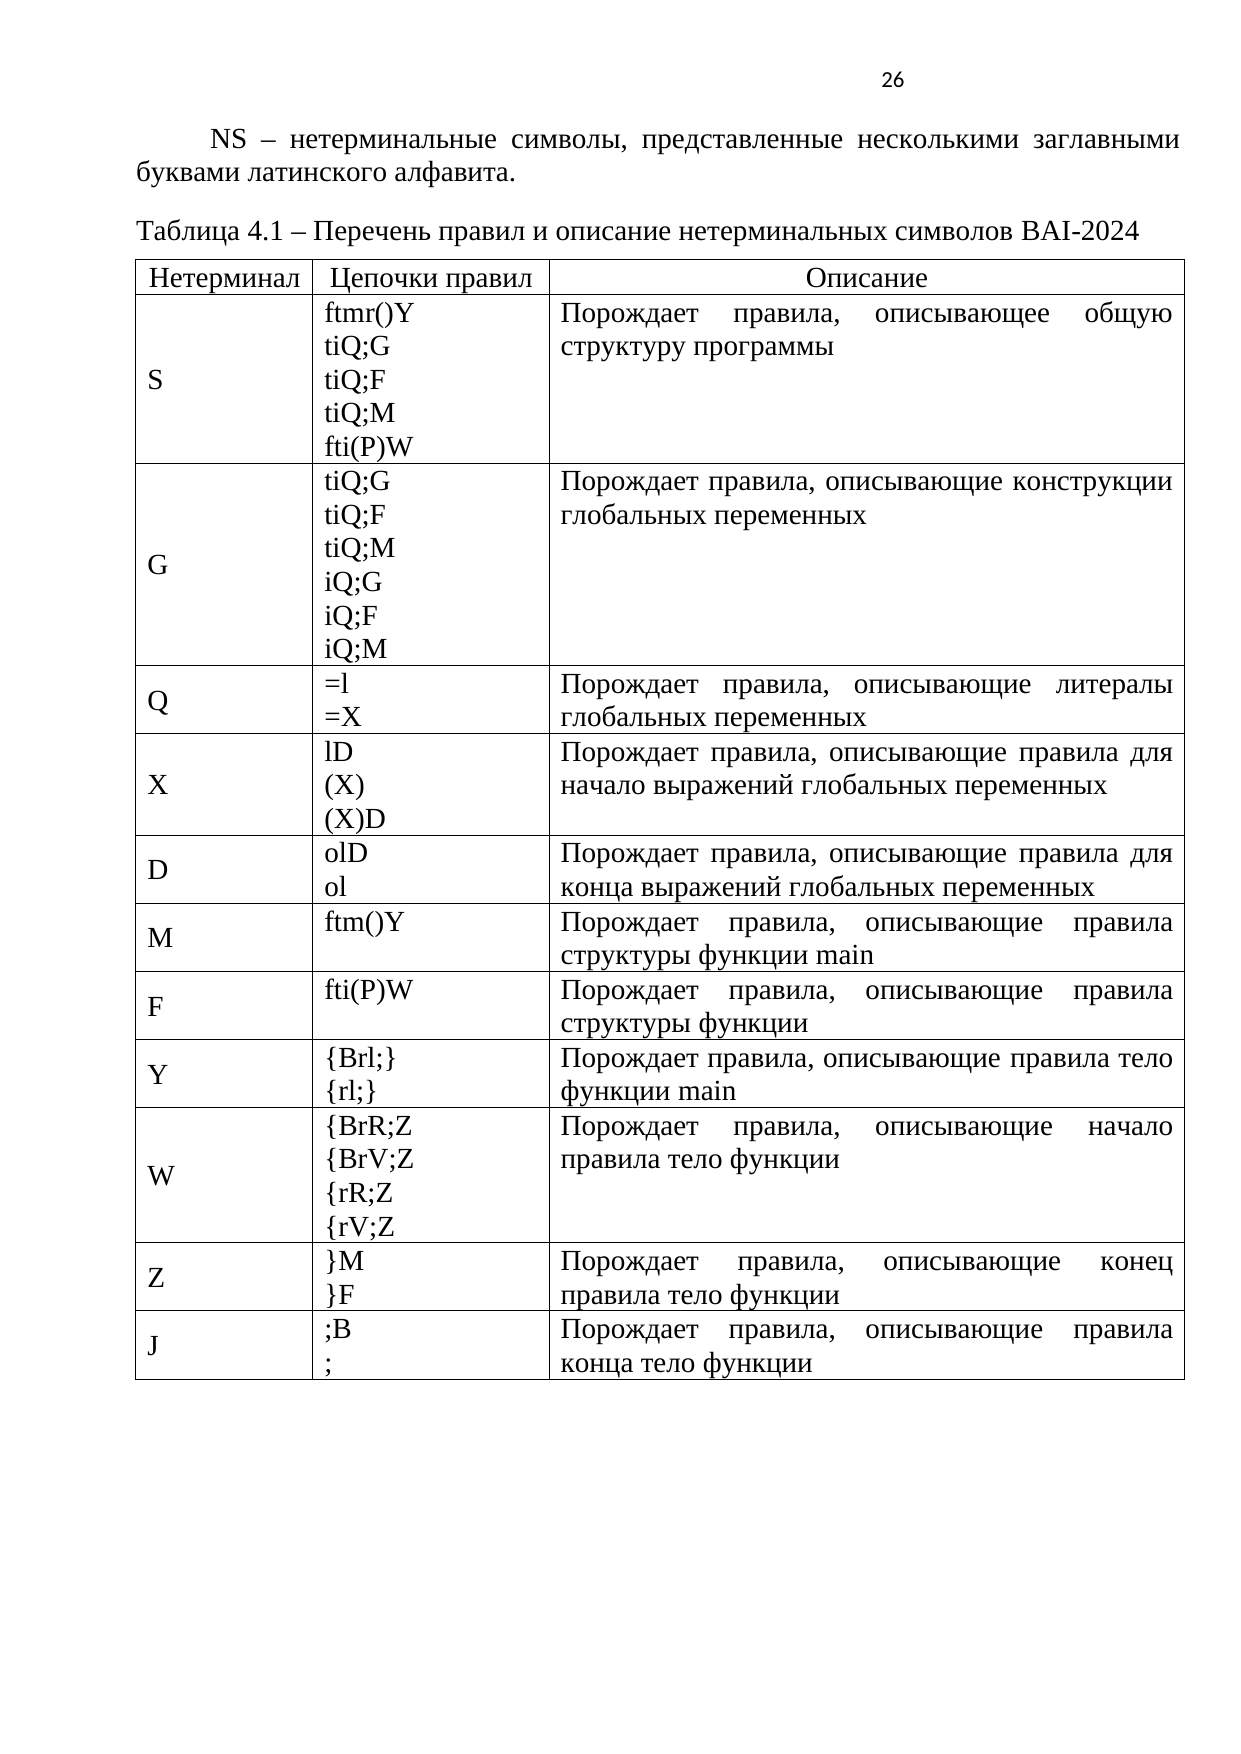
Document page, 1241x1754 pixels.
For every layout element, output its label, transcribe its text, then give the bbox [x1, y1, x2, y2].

table_cell Порождает правила, описывающие литералы глобальных переменных [550, 666, 1184, 733]
table_cell D [136, 836, 312, 903]
table_cell =l =X [313, 666, 549, 733]
table_cell {BrR;Z {BrV;Z {rR;Z {rV;Z [313, 1108, 549, 1242]
table_cell Порождает правила, описывающие правила структуры функции main [550, 904, 1184, 971]
table_cell Порождает правила, описывающие правила тело функции main [550, 1040, 1184, 1107]
table_header Описание [550, 260, 1184, 294]
table_cell F [136, 972, 312, 1039]
table_cell Порождает правила, описывающие конец правила тело функции [550, 1243, 1184, 1310]
table_cell S [136, 295, 312, 462]
table_cell }M }F [313, 1243, 549, 1310]
table_header Нетерминал [136, 260, 312, 294]
table_cell Q [136, 666, 312, 733]
table_cell Порождает правила, описывающие правила для конца выражений глобальных переменных [550, 836, 1184, 903]
table_cell {Brl;} {rl;} [313, 1040, 549, 1107]
table_cell Порождает правила, описывающие правила для начало выражений глобальных переменных [550, 734, 1184, 834]
table_cell Z [136, 1243, 312, 1310]
table_cell olD ol [313, 836, 549, 903]
text Таблица 4.1 – Перечень правил и описание нетерминальных символов BAI-2024 [136, 213, 1181, 247]
table_cell Порождает правила, описывающие конструкции глобальных переменных [550, 464, 1184, 665]
table_cell Порождает правила, описывающее общую структуру программы [550, 295, 1184, 462]
table_cell W [136, 1108, 312, 1242]
text NS – нетерминальные символы, представленные несколькими заглавными буквами латинского алфавита. [136, 121, 1181, 188]
table_cell Порождает правила, описывающие начало правила тело функции [550, 1108, 1184, 1242]
table_cell M [136, 904, 312, 971]
table_header Цепочки правил [313, 260, 549, 294]
table_cell fti(P)W [313, 972, 549, 1039]
table_cell ftmr()Y tiQ;G tiQ;F tiQ;M fti(P)W [313, 295, 549, 462]
table_cell Порождает правила, описывающие правила структуры функции [550, 972, 1184, 1039]
table_cell X [136, 734, 312, 834]
table_cell Y [136, 1040, 312, 1107]
table_cell G [136, 464, 312, 665]
table_cell lD (X) (X)D [313, 734, 549, 834]
table_cell ;B ; [313, 1311, 549, 1378]
table_cell Порождает правила, описывающие правила конца тело функции [550, 1311, 1184, 1378]
table_cell tiQ;G tiQ;F tiQ;M iQ;G iQ;F iQ;M [313, 464, 549, 665]
table_cell ftm()Y [313, 904, 549, 971]
table_cell J [136, 1311, 312, 1378]
